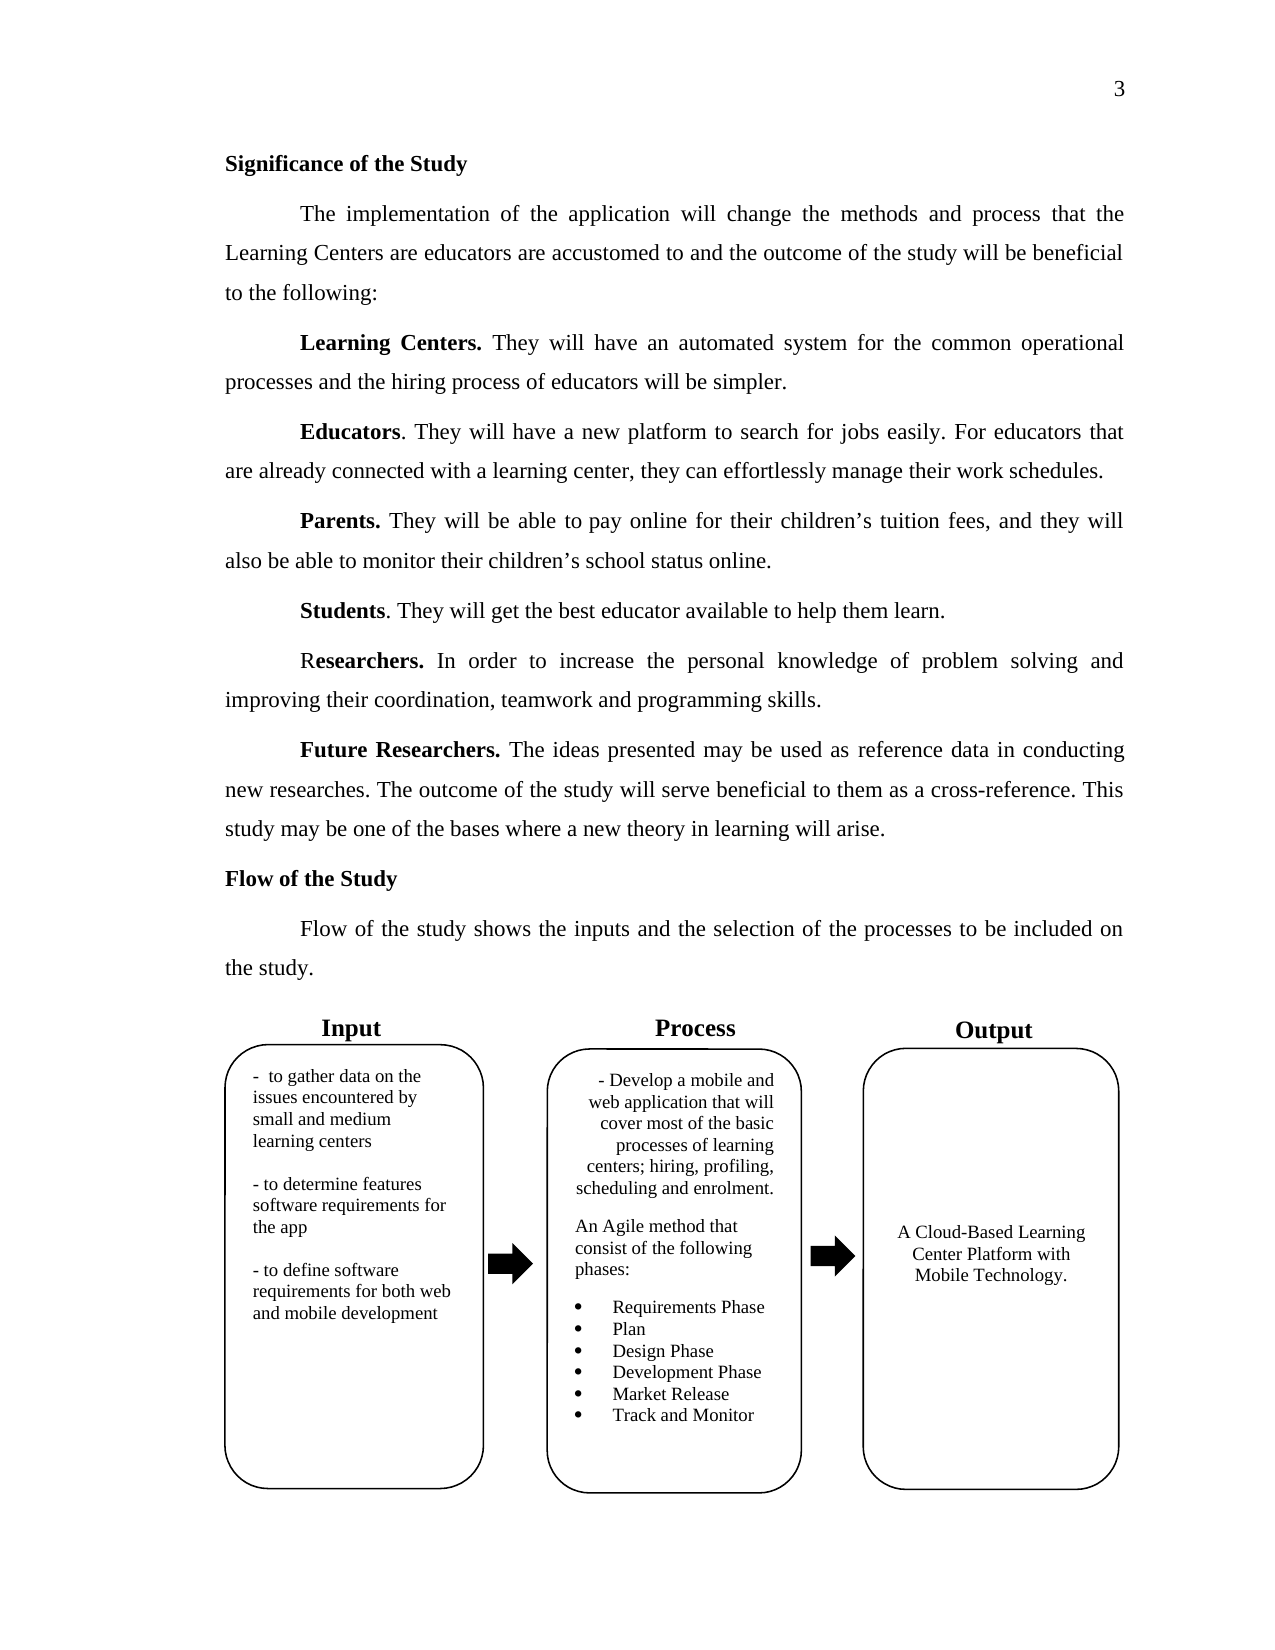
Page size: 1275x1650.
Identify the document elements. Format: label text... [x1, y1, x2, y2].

text Parents. They will be able to pay online for their children’s tuition fees, and they will also be able to monitor their children’s school status online. [225, 507, 1125, 573]
text Researchers. In order to increase the personal knowledge of problem solving and improving their coordination, teamwork and programming skills. [225, 647, 1125, 713]
text Future Researchers. The ideas presented may be used as reference data in conducting new researches. The outcome of the study will serve beneficial to them as a cross-reference. This study may be one of the bases where a new theory in learning will arise. [225, 736, 1125, 841]
subtitle Significance of the Study [225, 150, 1125, 176]
text Students. They will get the best educator available to help them learn. [225, 597, 1125, 623]
text Learning Centers. They will have an automated system for the common operational processes and the hiring process of educators will be simpler. [225, 329, 1125, 394]
subtitle Flow of the Study [225, 865, 1125, 891]
text Flow of the study shows the inputs and the selection of the processes to be included on the study. [225, 915, 1125, 981]
